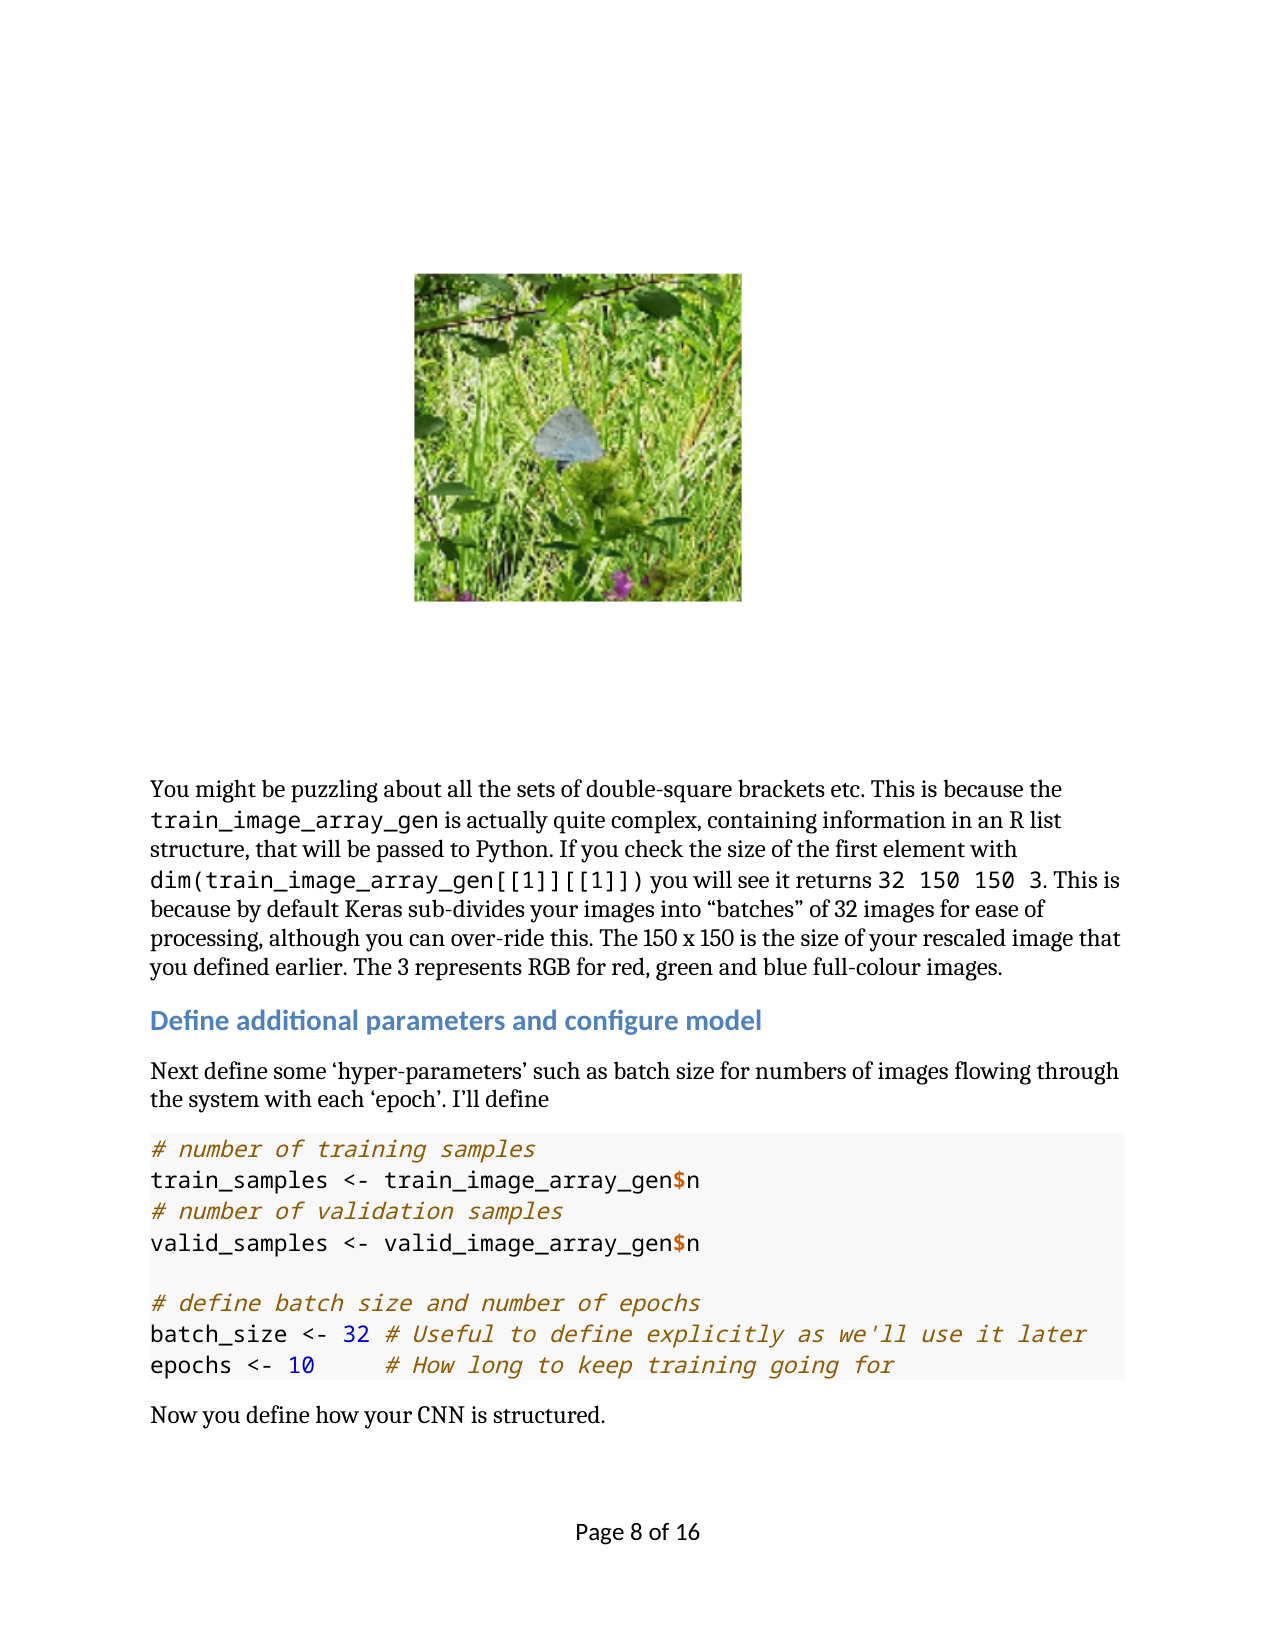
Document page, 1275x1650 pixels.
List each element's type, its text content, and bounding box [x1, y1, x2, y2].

text You might be puzzling about all the sets of double-square brackets etc. This is because the train_image_array_gen is actually quite complex, containing information in an R list structure, that will be passed to Python. If you check the size of the first element with dim(train_image_array_gen[[1]][[1]]) you will see it returns 32 150 150 3. This is because by default Keras sub-divides your images into “batches” of 32 images for ease of processing, although you can over-ride this. The 150 x 150 is the size of your rescaled image that you defined earlier. The 3 represents RGB for red, green and blue full-colour images. [150, 775, 1125, 981]
text # number of training samples train_samples <- train_image_array_gen$n # number of validation samples valid_samples <- valid_image_array_gen$n # define batch size and number of epochs batch_size <- 32 # Useful to define explicitly as we'll use it later epochs <- 10 # How long to keep training going for [150, 1133, 1125, 1380]
text Now you define how your CNN is structured. [150, 1401, 1125, 1430]
text Next define some ‘hyper-parameters’ such as batch size for numbers of images flowing through the system with each ‘epoch’. I’ll define [150, 1057, 1125, 1114]
subtitle Define additional parameters and configure model [150, 1002, 1125, 1038]
picture [168, 150, 927, 757]
